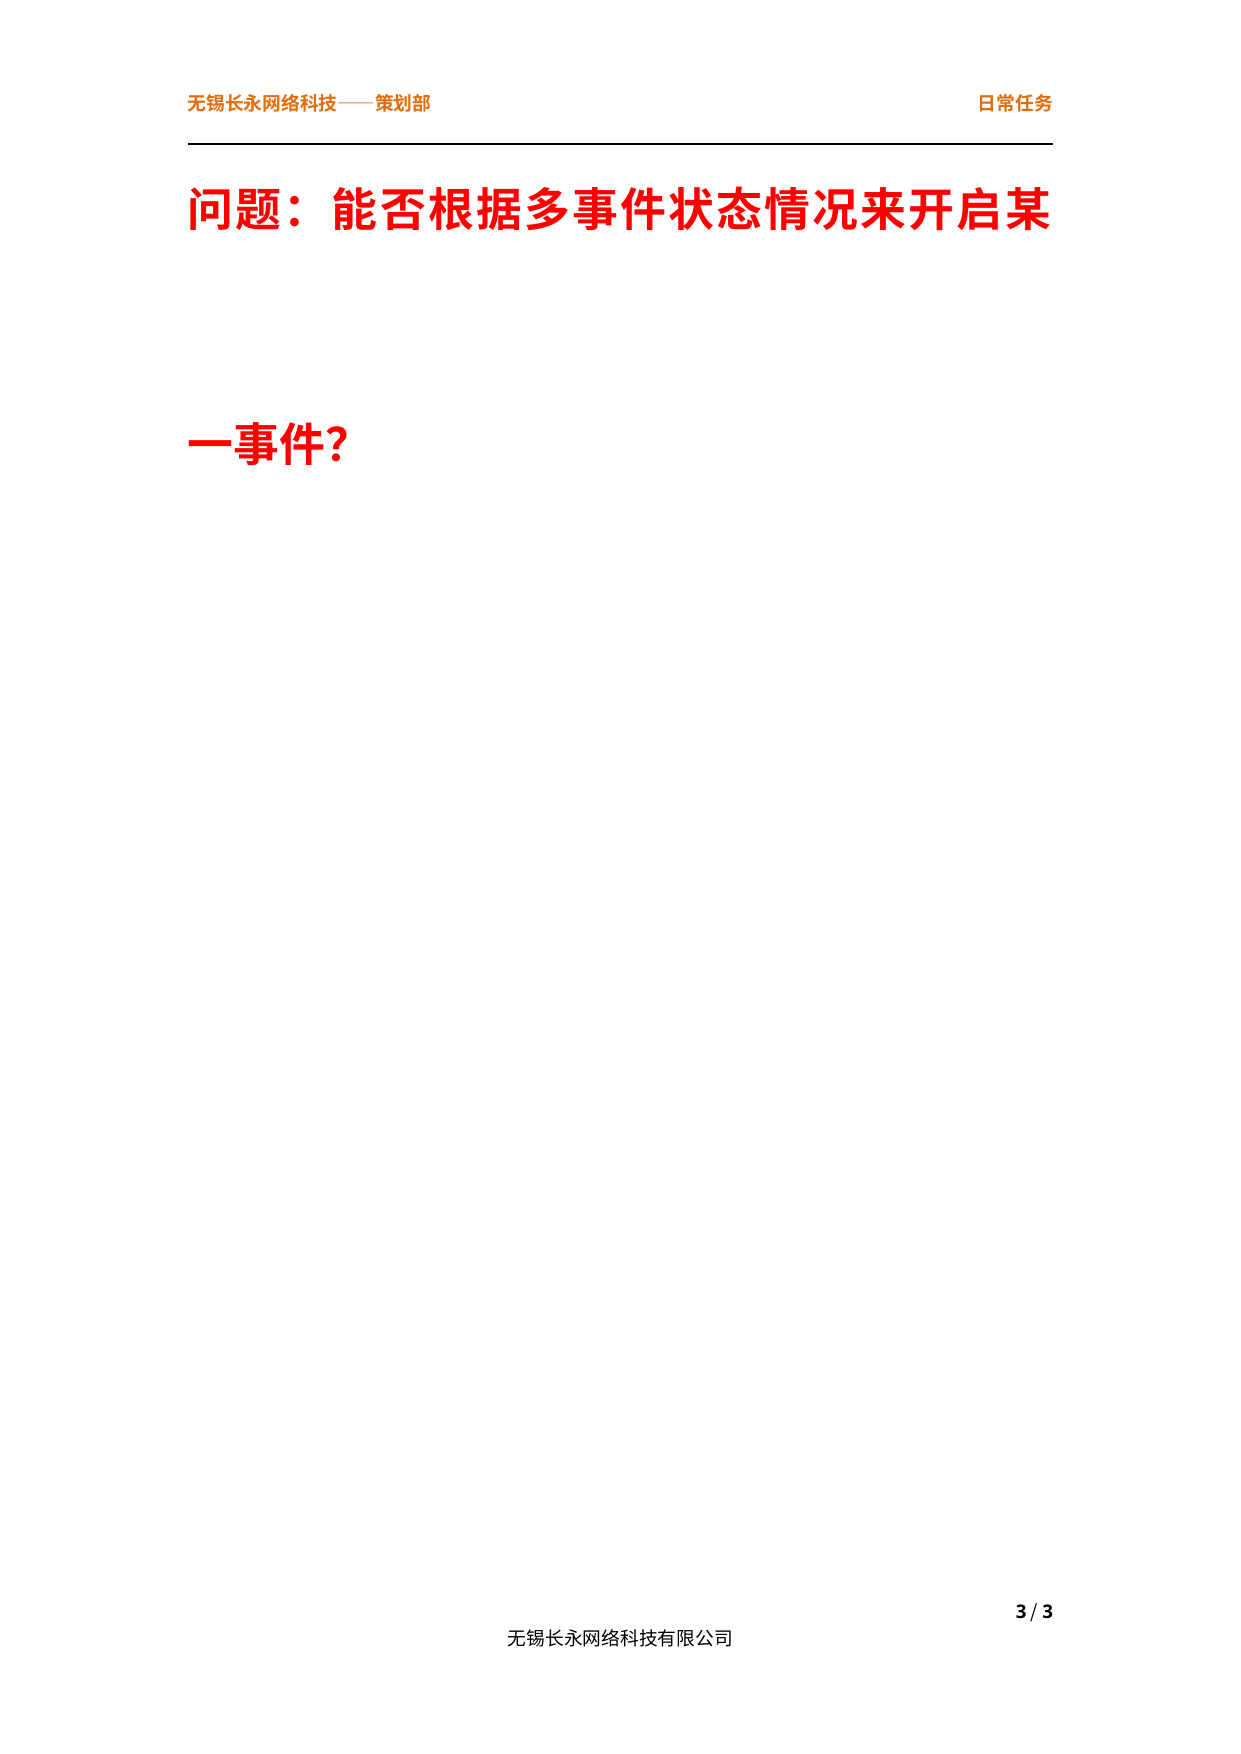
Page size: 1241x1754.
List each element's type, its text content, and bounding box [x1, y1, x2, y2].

subtitle 问题：能否根据多事件状态情况来开启某一事件？ [187, 158, 1053, 491]
